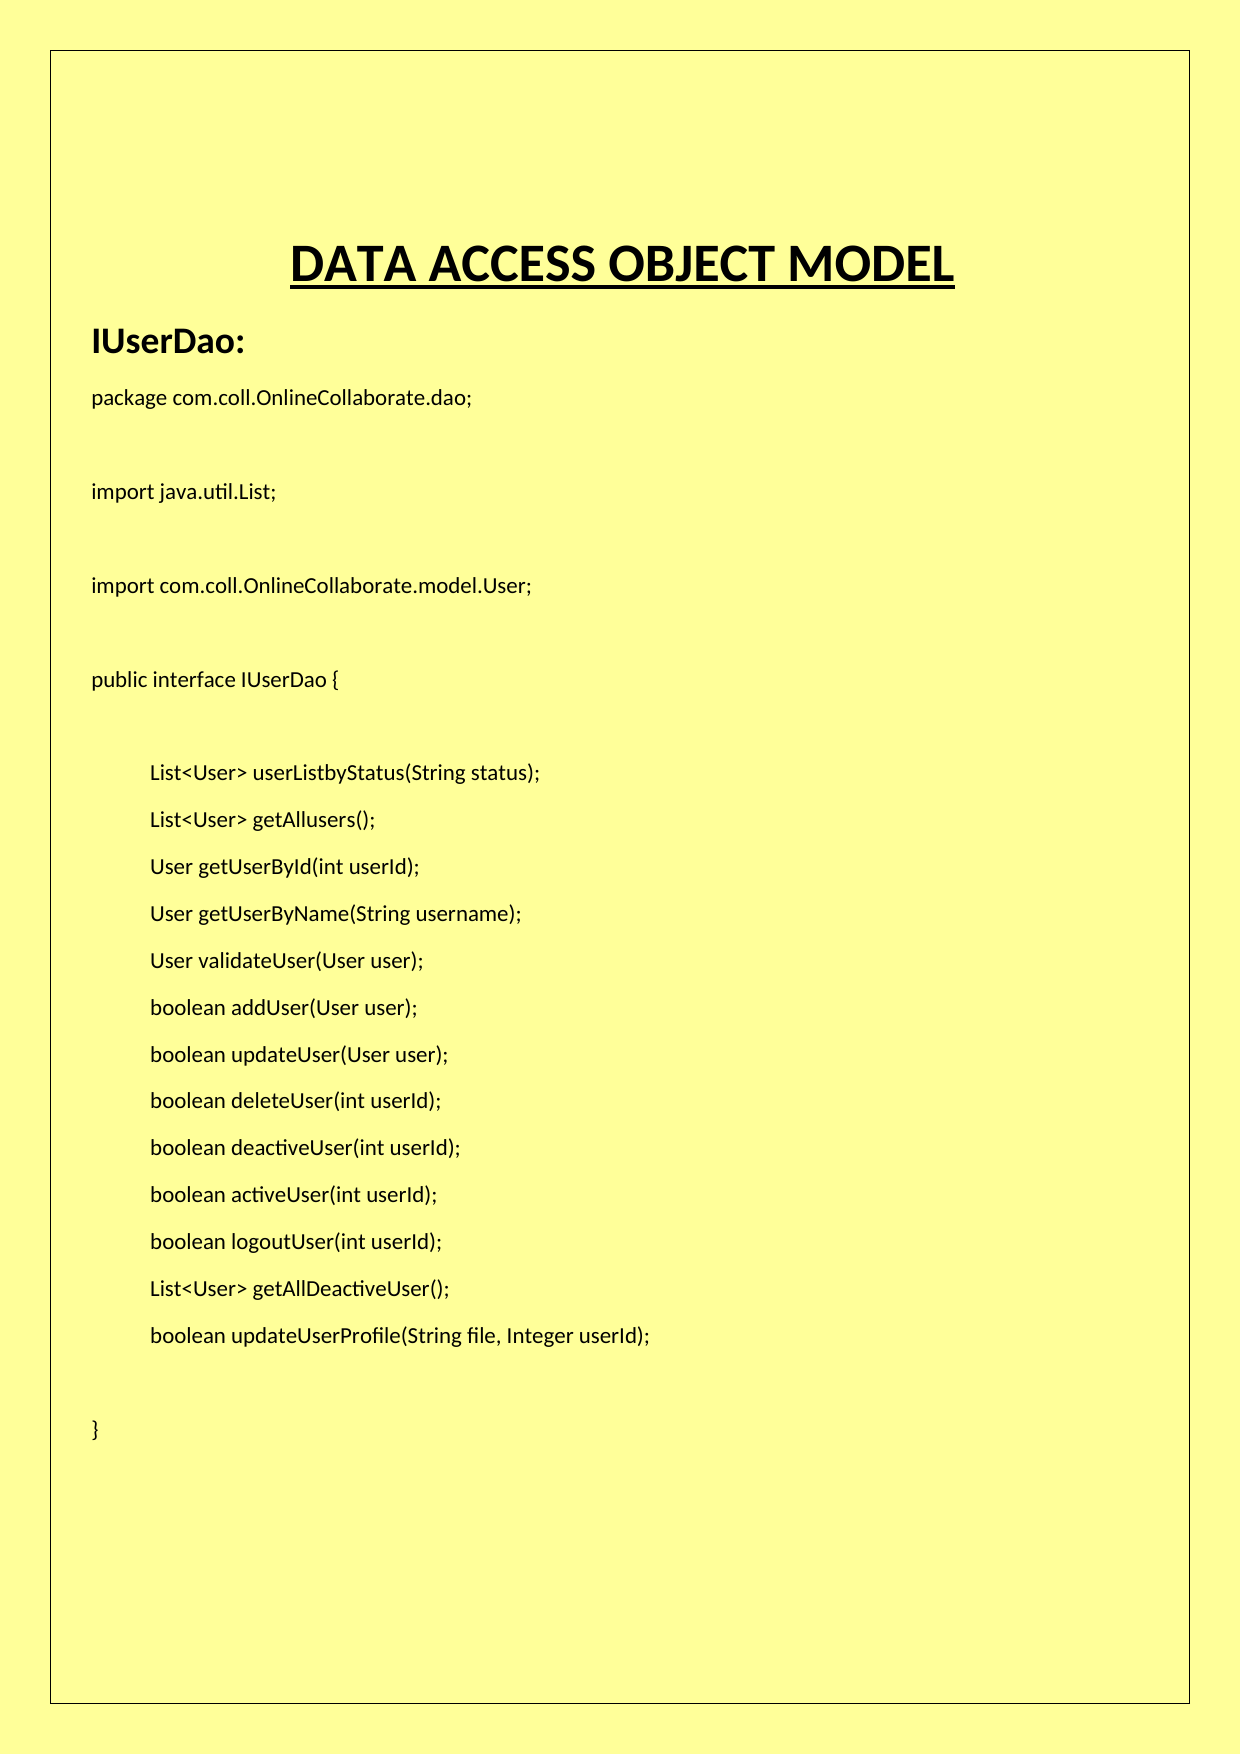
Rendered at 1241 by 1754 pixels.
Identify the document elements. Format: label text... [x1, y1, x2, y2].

text User getUserById(int userId); [91, 852, 1154, 880]
text List<User> getAllusers(); [91, 805, 1154, 833]
text List<User> userListbyStatus(String status); [91, 758, 1154, 786]
text User validateUser(User user); [91, 946, 1154, 974]
text boolean updateUserProfile(String file, Integer userId); [91, 1321, 1154, 1349]
text package com.coll.OnlineCollaborate.dao; [91, 383, 1154, 411]
text public interface IUserDao { [91, 665, 1154, 693]
text IUserDao: [91, 317, 1154, 363]
text List<User> getAllDeactiveUser(); [91, 1274, 1154, 1302]
text boolean logoutUser(int userId); [91, 1227, 1154, 1255]
text import com.coll.OnlineCollaborate.model.User; [91, 571, 1154, 599]
text } [91, 1415, 1154, 1443]
text boolean addUser(User user); [91, 993, 1154, 1021]
text boolean deactiveUser(int userId); [91, 1133, 1154, 1161]
text import java.util.List; [91, 477, 1154, 505]
text DATA ACCESS OBJECT MODEL [91, 229, 1154, 295]
text boolean activeUser(int userId); [91, 1180, 1154, 1208]
text User getUserByName(String username); [91, 899, 1154, 927]
text boolean deleteUser(int userId); [91, 1087, 1154, 1114]
text boolean updateUser(User user); [91, 1040, 1154, 1068]
